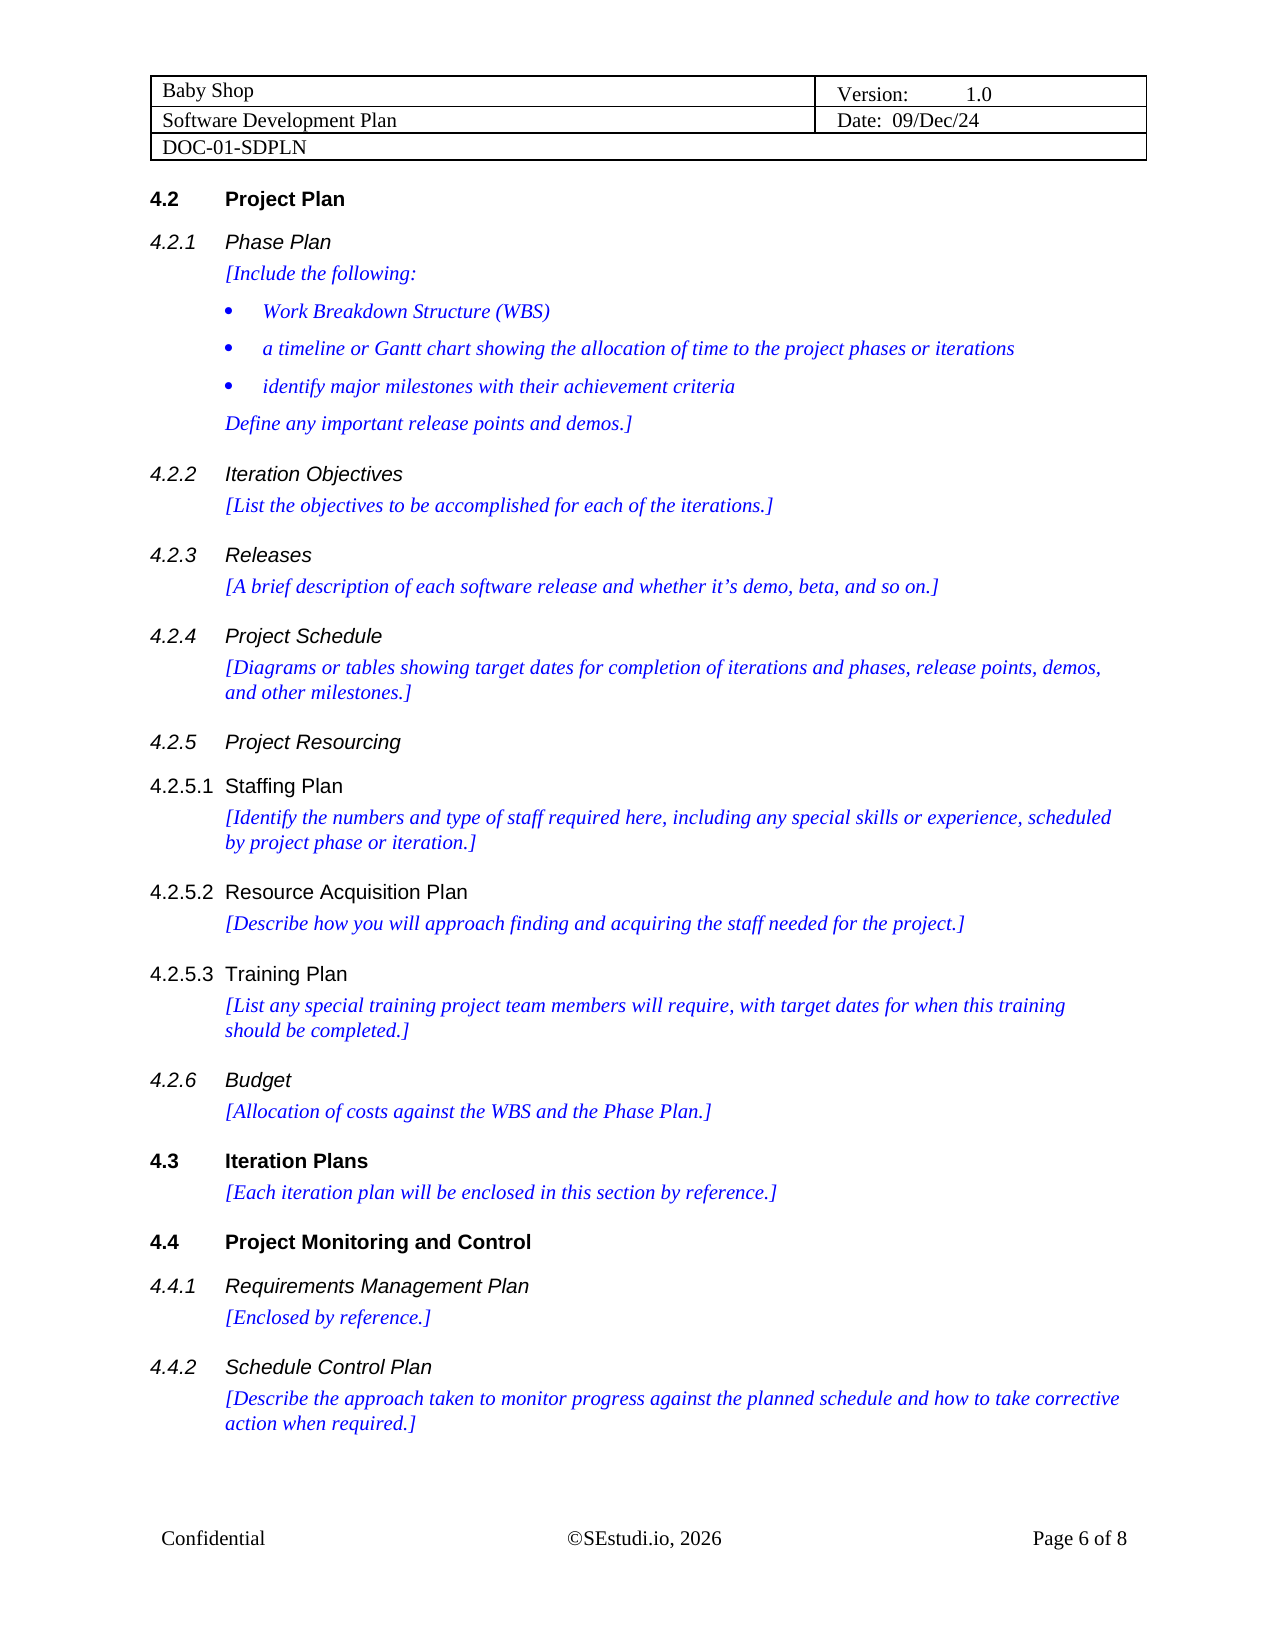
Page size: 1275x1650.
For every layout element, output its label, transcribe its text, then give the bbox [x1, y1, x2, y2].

text [Allocation of costs against the WBS and the Phase Plan.] [225, 1098, 1125, 1123]
text [Each iteration plan will be enclosed in this section by reference.] [225, 1179, 1125, 1204]
subtitle Project Schedule [150, 623, 1125, 648]
text [Include the following: [225, 260, 1125, 285]
list Work Breakdown Structure (WBS) [225, 298, 1125, 323]
subtitle Project Resourcing [150, 729, 1125, 754]
subtitle Staffing Plan [150, 773, 1125, 798]
subtitle Iteration Objectives [150, 460, 1125, 485]
subtitle Training Plan [150, 960, 1125, 985]
text [A brief description of each software release and whether it’s demo, beta, and so on.] [225, 573, 1125, 598]
list identify major milestones with their achievement criteria [225, 373, 1125, 398]
text [List any special training project team members will require, with target dates for when this training should be completed.] [225, 992, 1125, 1042]
subtitle Phase Plan [150, 229, 1125, 254]
subtitle Schedule Control Plan [150, 1354, 1125, 1379]
subtitle Resource Acquisition Plan [150, 879, 1125, 904]
text [Diagrams or tables showing target dates for completion of iterations and phases, release points, demos, and other milestones.] [225, 654, 1125, 704]
text [Enclosed by reference.] [225, 1304, 1125, 1329]
list a timeline or Gantt chart showing the allocation of time to the project phases or iterations [225, 335, 1125, 360]
subtitle Iteration Plans [150, 1148, 1125, 1173]
text [Describe the approach taken to monitor progress against the planned schedule and how to take corrective action when required.] [225, 1385, 1125, 1435]
text Define any important release points and demos.] [225, 410, 1125, 435]
subtitle Project Plan [150, 185, 1125, 210]
subtitle Releases [150, 542, 1125, 567]
text [Identify the numbers and type of staff required here, including any special skills or experience, scheduled by project phase or iteration.] [225, 804, 1125, 854]
text [List the objectives to be accomplished for each of the iterations.] [225, 492, 1125, 517]
subtitle Budget [150, 1067, 1125, 1092]
subtitle Requirements Management Plan [150, 1273, 1125, 1298]
subtitle Project Monitoring and Control [150, 1229, 1125, 1254]
text [Describe how you will approach finding and acquiring the staff needed for the project.] [225, 910, 1125, 935]
